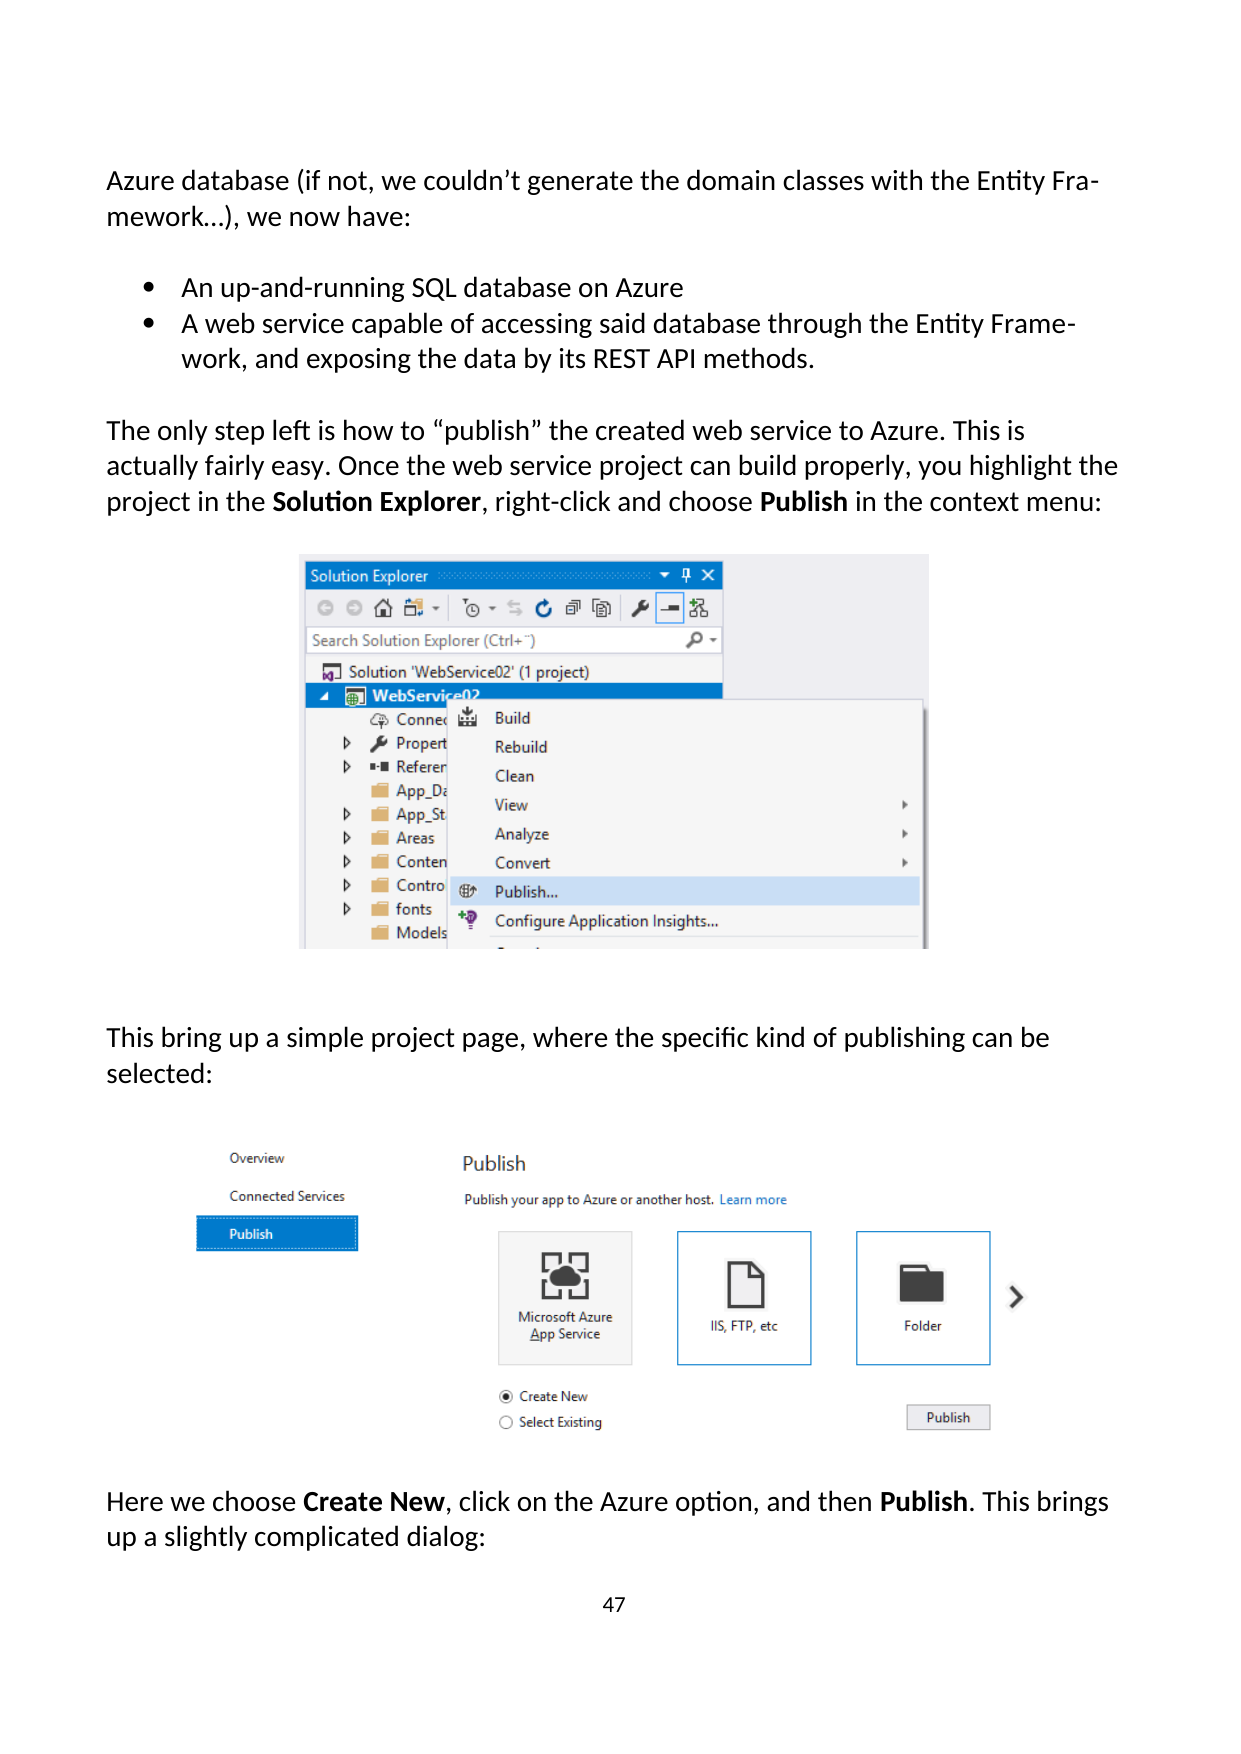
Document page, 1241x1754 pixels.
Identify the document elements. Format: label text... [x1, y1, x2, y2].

text Here we choose Create New, click on the Azure option, and then Publish. This brings up a slightly complicated dialog: [106, 1483, 1121, 1554]
list A web service capable of accessing said database through the Entity Framework, and exposing the data by its REST API methods. [144, 305, 1121, 376]
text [106, 162, 1121, 234]
picture [196, 1126, 1032, 1447]
picture [298, 554, 929, 949]
text This bring up a simple project page, where the specific kind of publishing can be selected: [106, 1019, 1121, 1091]
text The only step left is how to “publish” the created web service to Azure. This is actually fairly easy. Once the web service project can build properly, you highlight the project in the Solution Explorer, right-click and choose Publish in the context menu: [106, 412, 1121, 519]
list An up-and-running SQL database on Azure [144, 269, 1121, 305]
